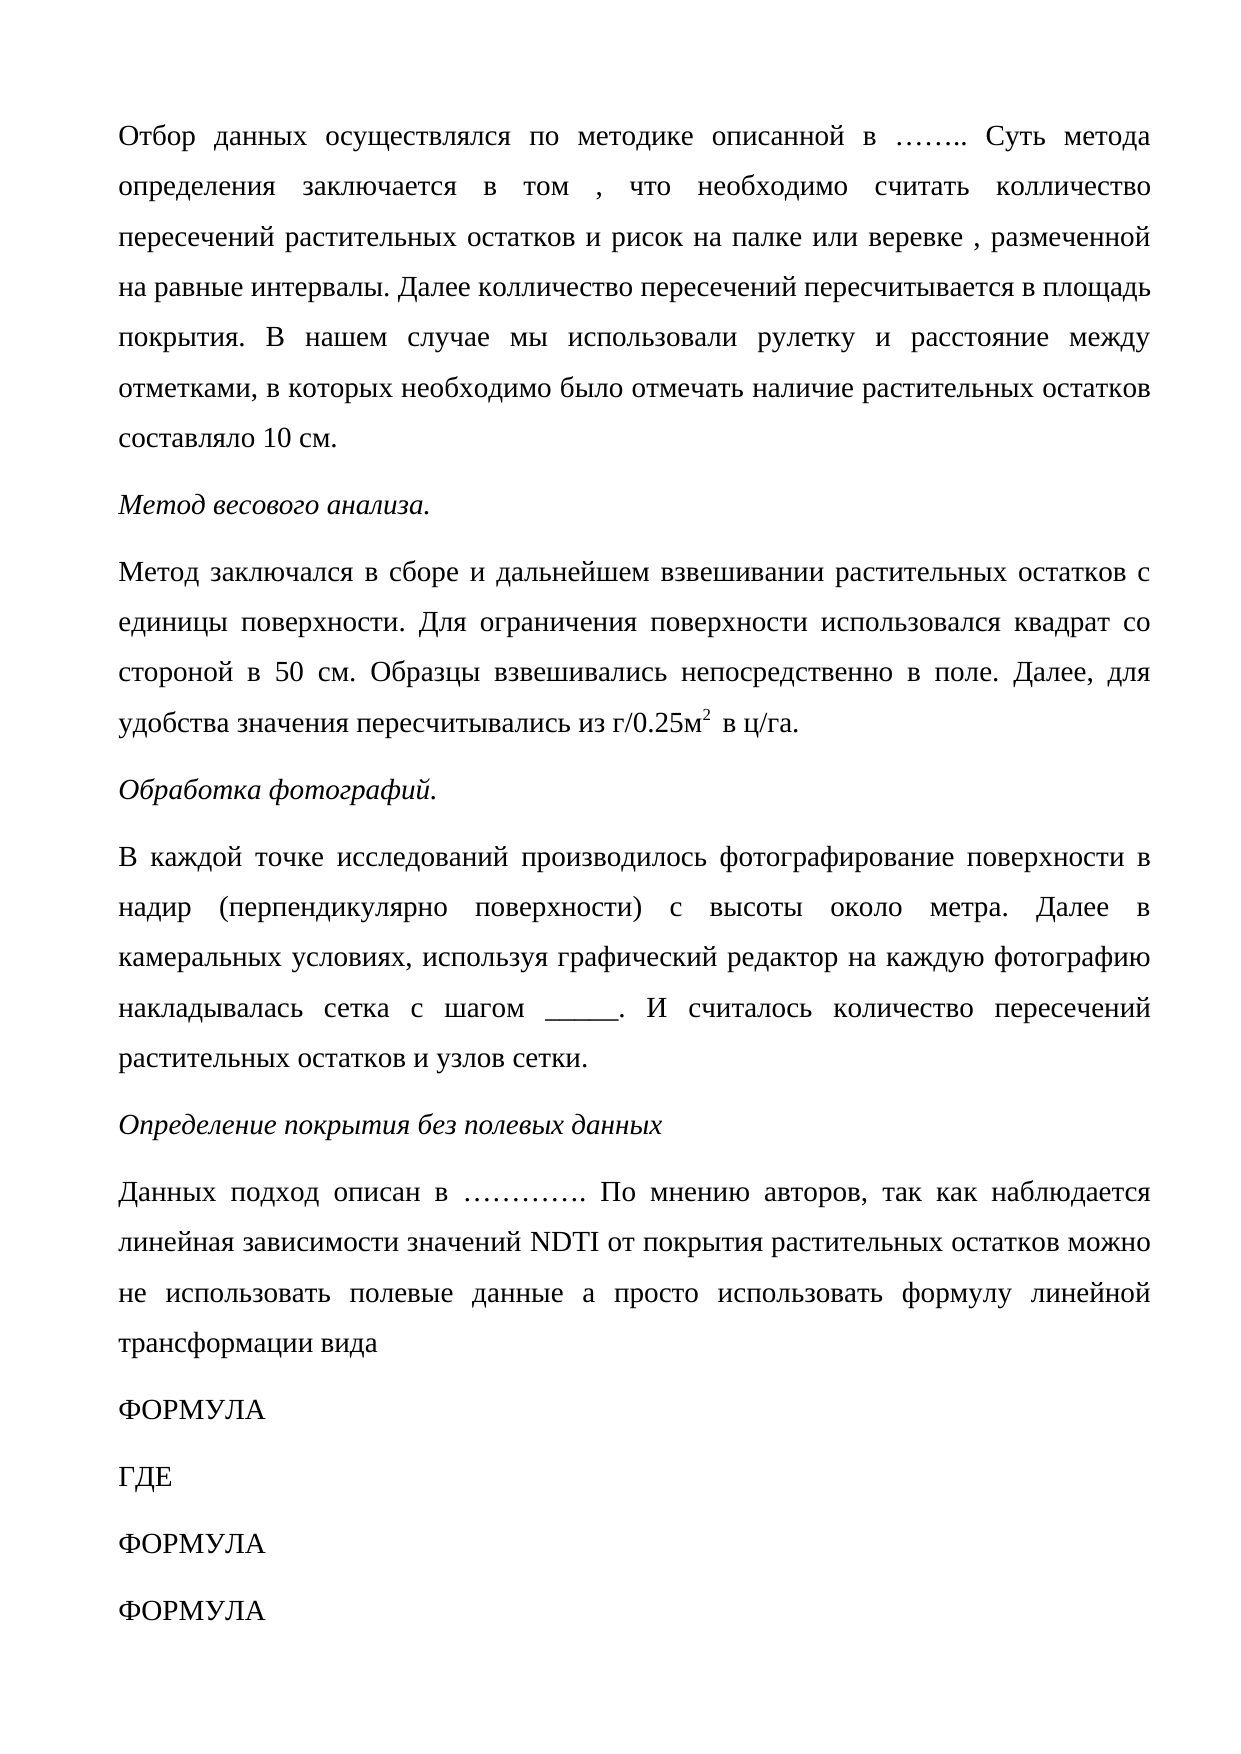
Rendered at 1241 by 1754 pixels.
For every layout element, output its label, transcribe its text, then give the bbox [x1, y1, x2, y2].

text ГДЕ [118, 1459, 1152, 1492]
text Данных подход описан в …………. По мнению авторов, так как наблюдается линейная зависимости значений NDTI от покрытия растительных остатков можно не использовать полевые данные а просто использовать формулу линейной трансформации вида [118, 1174, 1152, 1358]
text ФОРМУЛА [118, 1526, 1152, 1559]
text ФОРМУЛА [118, 1392, 1152, 1426]
text Метод заключался в сборе и дальнейшем взвешивании растительных остатков с единицы поверхности. Для ограничения поверхности использовался квадрат со стороной в 50 см. Образцы взвешивались непосредственно в поле. Далее, для удобства значения пересчитывались из г/0.25м2 в ц/га. [118, 554, 1152, 738]
text В каждой точке исследований производилось фотографирование поверхности в надир (перпендикулярно поверхности) с высоты около метра. Далее в камеральных условиях, используя графический редактор на каждую фотографию накладывалась сетка с шагом _____. И считалось количество пересечений растительных остатков и узлов сетки. [118, 839, 1152, 1074]
text Обработка фотографий. [118, 772, 1152, 805]
text Определение покрытия без полевых данных [118, 1107, 1152, 1141]
text ФОРМУЛА [118, 1593, 1152, 1626]
text Отбор данных осуществлялся по методике описанной в …….. Суть метода определения заключается в том , что необходимо считать колличество пересечений растительных остатков и рисок на палке или веревке , размеченной на равные интервалы. Далее колличество пересечений пересчитывается в площадь покрытия. В нашем случае мы использовали рулетку и расстояние между отметками, в которых необходимо было отмечать наличие растительных остатков составляло 10 см. [118, 118, 1152, 453]
text Метод весового анализа. [118, 487, 1152, 521]
